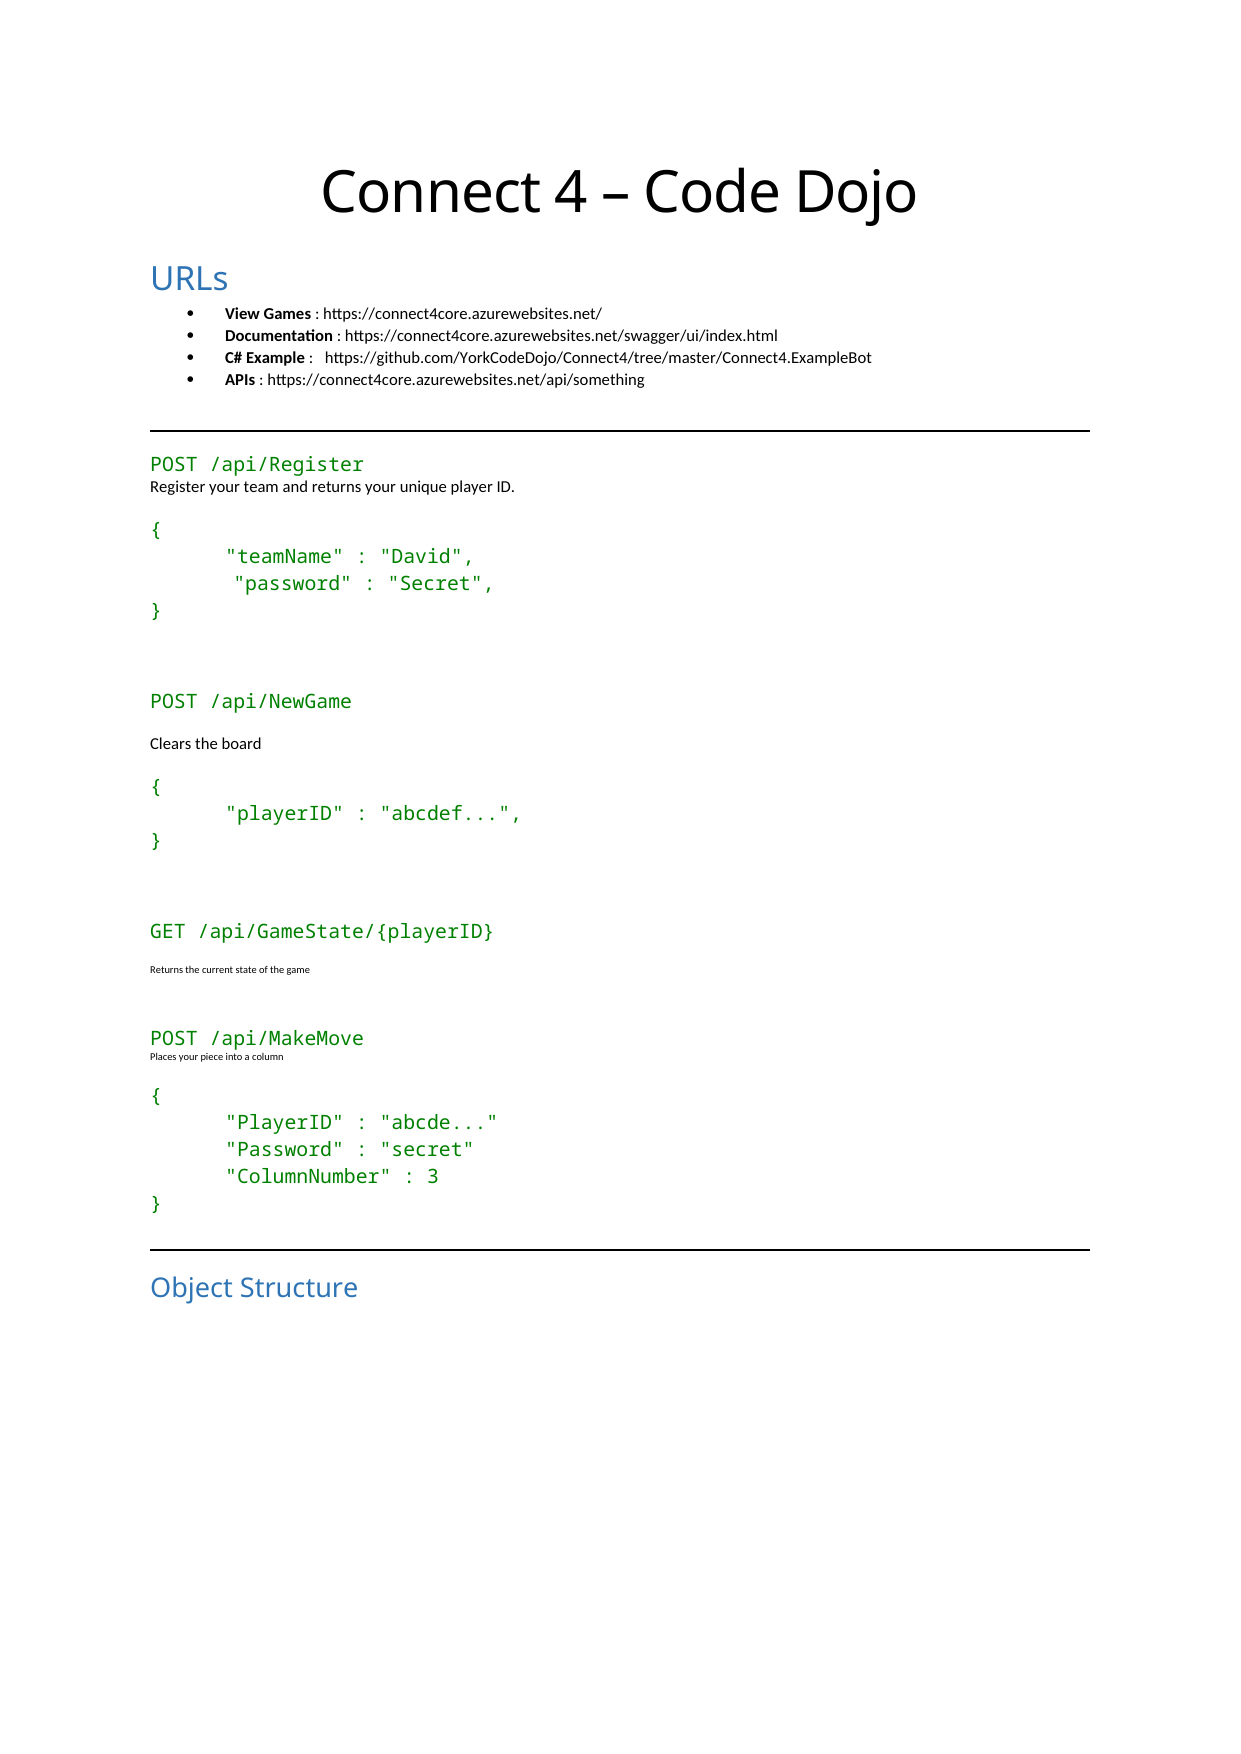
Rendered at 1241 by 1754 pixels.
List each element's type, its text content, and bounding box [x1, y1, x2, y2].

text Returns the current state of the game [150, 963, 1090, 976]
text "PlayerID" : "abcde..." [150, 1108, 1090, 1135]
text "password" : "Secret", [150, 569, 1090, 596]
text GET /api/GameState/{playerID} [150, 917, 1090, 944]
text { [150, 772, 1090, 799]
text POST /api/NewGame [150, 688, 1090, 715]
text "playerID" : "abcdef...", [150, 799, 1090, 826]
subtitle Object Structure [150, 1269, 1090, 1306]
subtitle URLs [150, 254, 1090, 300]
text "ColumnNumber" : 3 [150, 1162, 1090, 1189]
text } [150, 1189, 1090, 1216]
text Register your team and returns your unique player ID. [150, 477, 1090, 497]
list APIs : https://connect4core.azurewebsites.net/api/something [187, 369, 1090, 389]
text POST /api/Register [150, 450, 1090, 477]
text "teamName" : "David", [150, 542, 1090, 569]
list View Games : https://connect4core.azurewebsites.net/ [187, 303, 1090, 324]
list Documentation : https://connect4core.azurewebsites.net/swagger/ui/index.html [187, 325, 1090, 346]
list C# Example : https://github.com/YorkCodeDojo/Connect4/tree/master/Connect4.ExampleBot [187, 347, 1090, 367]
text } [150, 826, 1090, 853]
text "Password" : "secret" [150, 1135, 1090, 1162]
text POST /api/MakeMove [150, 1024, 1090, 1051]
text { [150, 1081, 1090, 1108]
text Clears the board [150, 733, 1090, 754]
title Connect 4 – Code Dojo [150, 150, 1090, 229]
text { [150, 515, 1090, 542]
text } [150, 596, 1090, 623]
